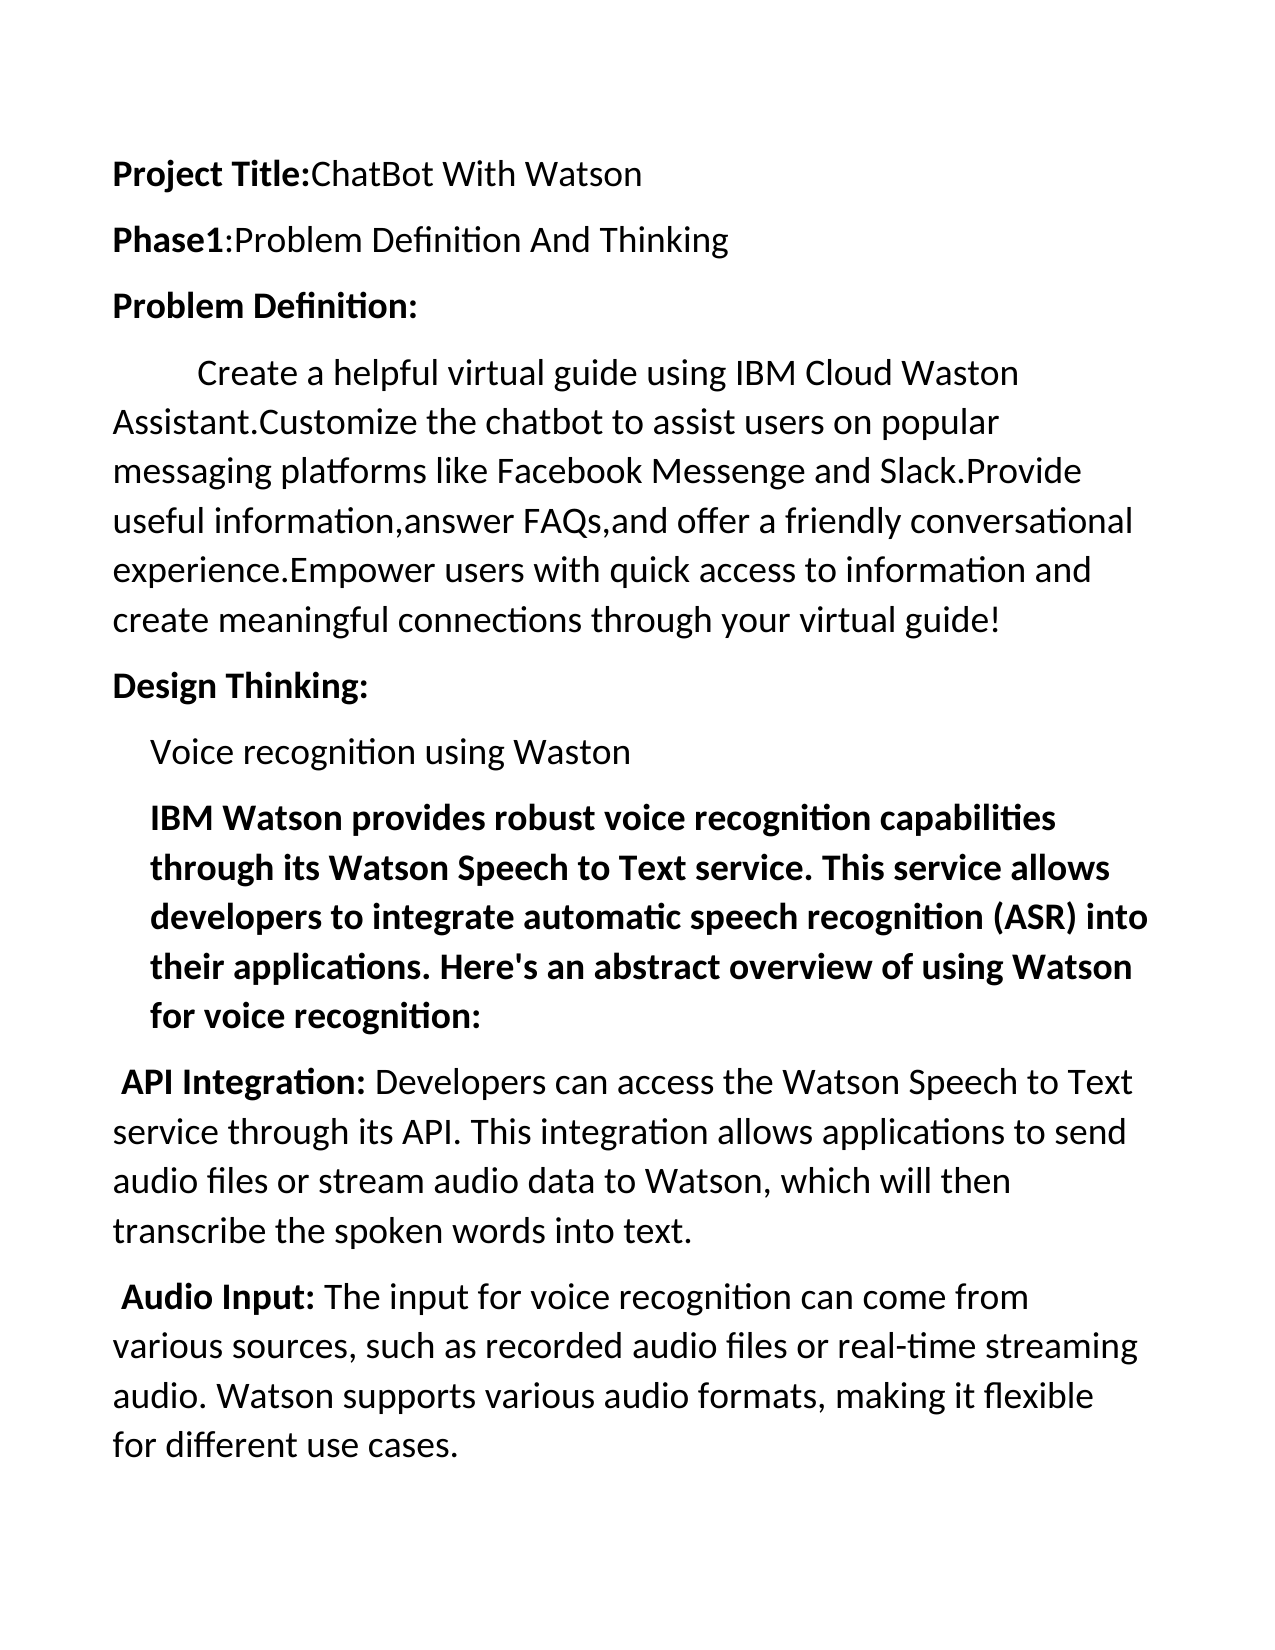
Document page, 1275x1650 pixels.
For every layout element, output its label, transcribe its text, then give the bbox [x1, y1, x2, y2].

text Voice recognition using Waston [150, 728, 1172, 774]
text API Integration: Developers can access the Watson Speech to Text service through its API. This integration allows applications to send audio files or stream audio data to Watson, which will then transcribe the spoken words into text. [112, 1058, 1144, 1253]
text Create a helpful virtual guide using IBM Cloud Waston Assistant.Customize the chatbot to assist users on popular messaging platforms like Facebook Messenge and Slack.Provide useful information,answer FAQs,and offer a friendly conversational experience.Empower users with quick access to information and create meaningful connections through your virtual guide! [112, 348, 1144, 642]
text Project Title:ChatBot With Watson [112, 150, 1144, 196]
text Design Thinking: [112, 662, 1144, 708]
text Phase1:Problem Definition And Thinking [112, 216, 1144, 262]
text Audio Input: The input for voice recognition can come from various sources, such as recorded audio files or real-time streaming audio. Watson supports various audio formats, making it flexible for different use cases. [112, 1273, 1144, 1467]
text IBM Watson provides robust voice recognition capabilities through its Watson Speech to Text service. This service allows developers to integrate automatic speech recognition (ASR) into their applications. Here's an abstract overview of using Watson for voice recognition: [150, 794, 1172, 1038]
text Problem Definition: [112, 282, 1144, 328]
